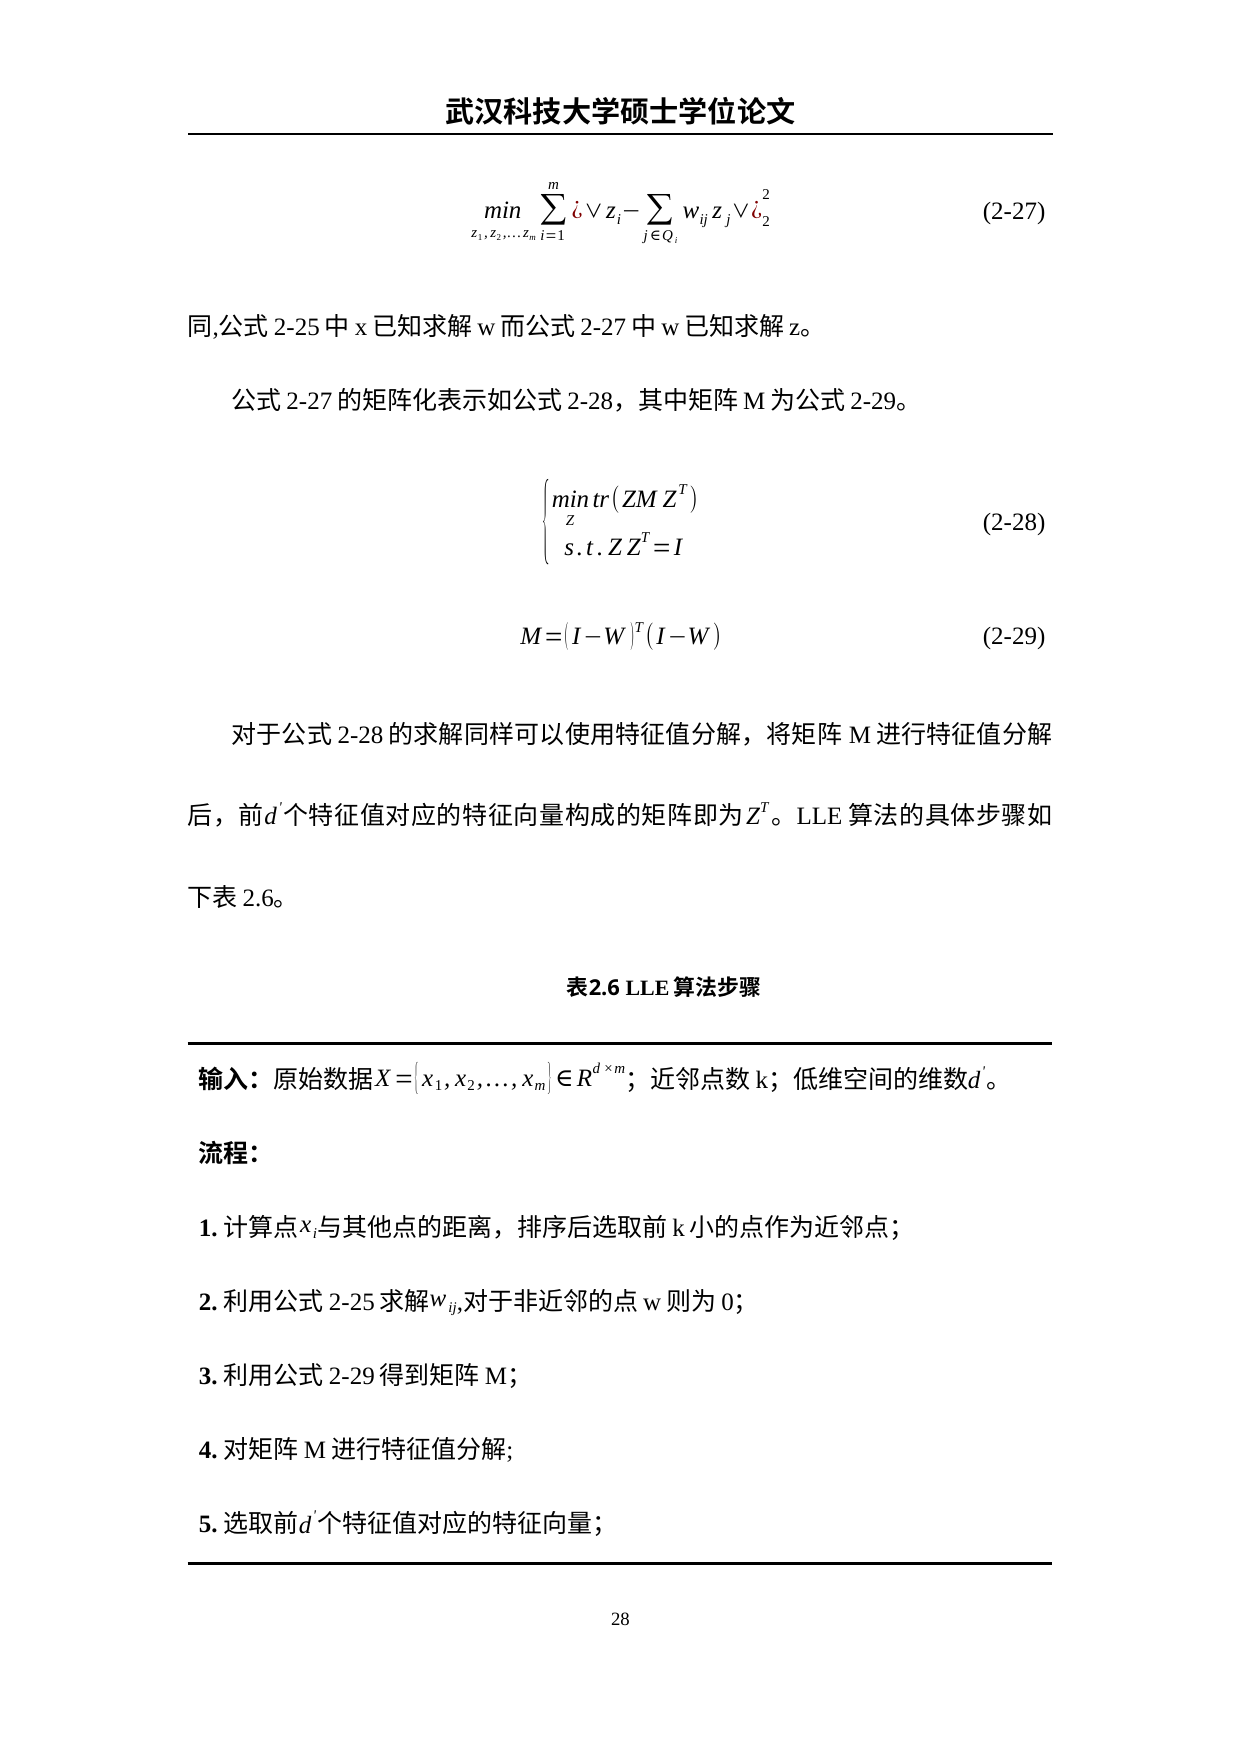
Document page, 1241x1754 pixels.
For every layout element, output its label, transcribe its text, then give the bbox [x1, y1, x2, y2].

text (2-27) [187, 162, 1053, 259]
text 同,公式2-25中x已知求解w而公式2-27中w已知求解z。 [187, 292, 1053, 357]
list LLE算法步骤 [275, 969, 1053, 1002]
text 公式2-27的矩阵化表示如公式2-28，其中矩阵M为公式2-29。 [187, 366, 1053, 431]
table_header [188, 1045, 1052, 1562]
text (2-28) [187, 473, 1053, 570]
text (2-29) [187, 603, 1053, 668]
text 对于公式2-28的求解同样可以使用特征值分解，将矩阵M进行特征值分解后，前个特征值对应的特征向量构成的矩阵即为。LLE算法的具体步骤如下表2.6。 [187, 700, 1053, 928]
